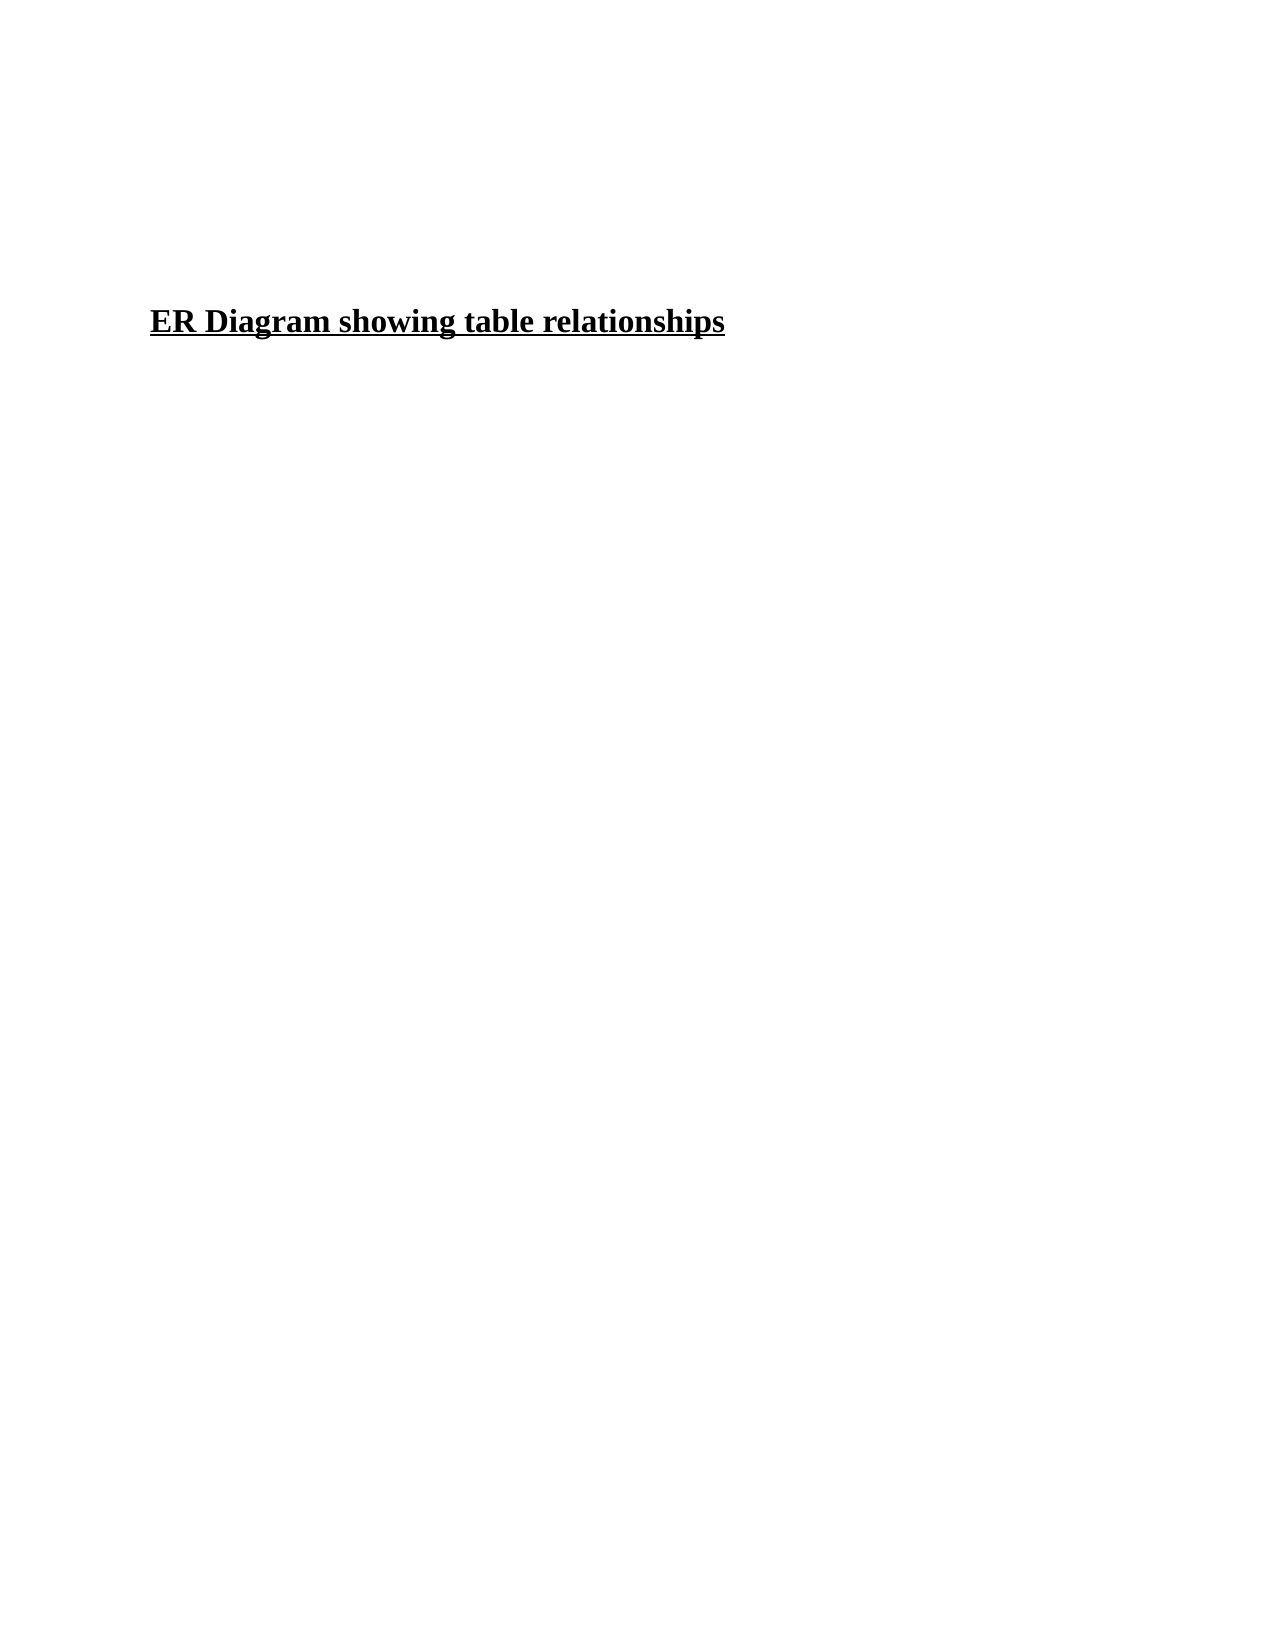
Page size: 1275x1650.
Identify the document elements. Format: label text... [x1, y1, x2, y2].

text ER Diagram showing table relationships [150, 301, 1125, 339]
